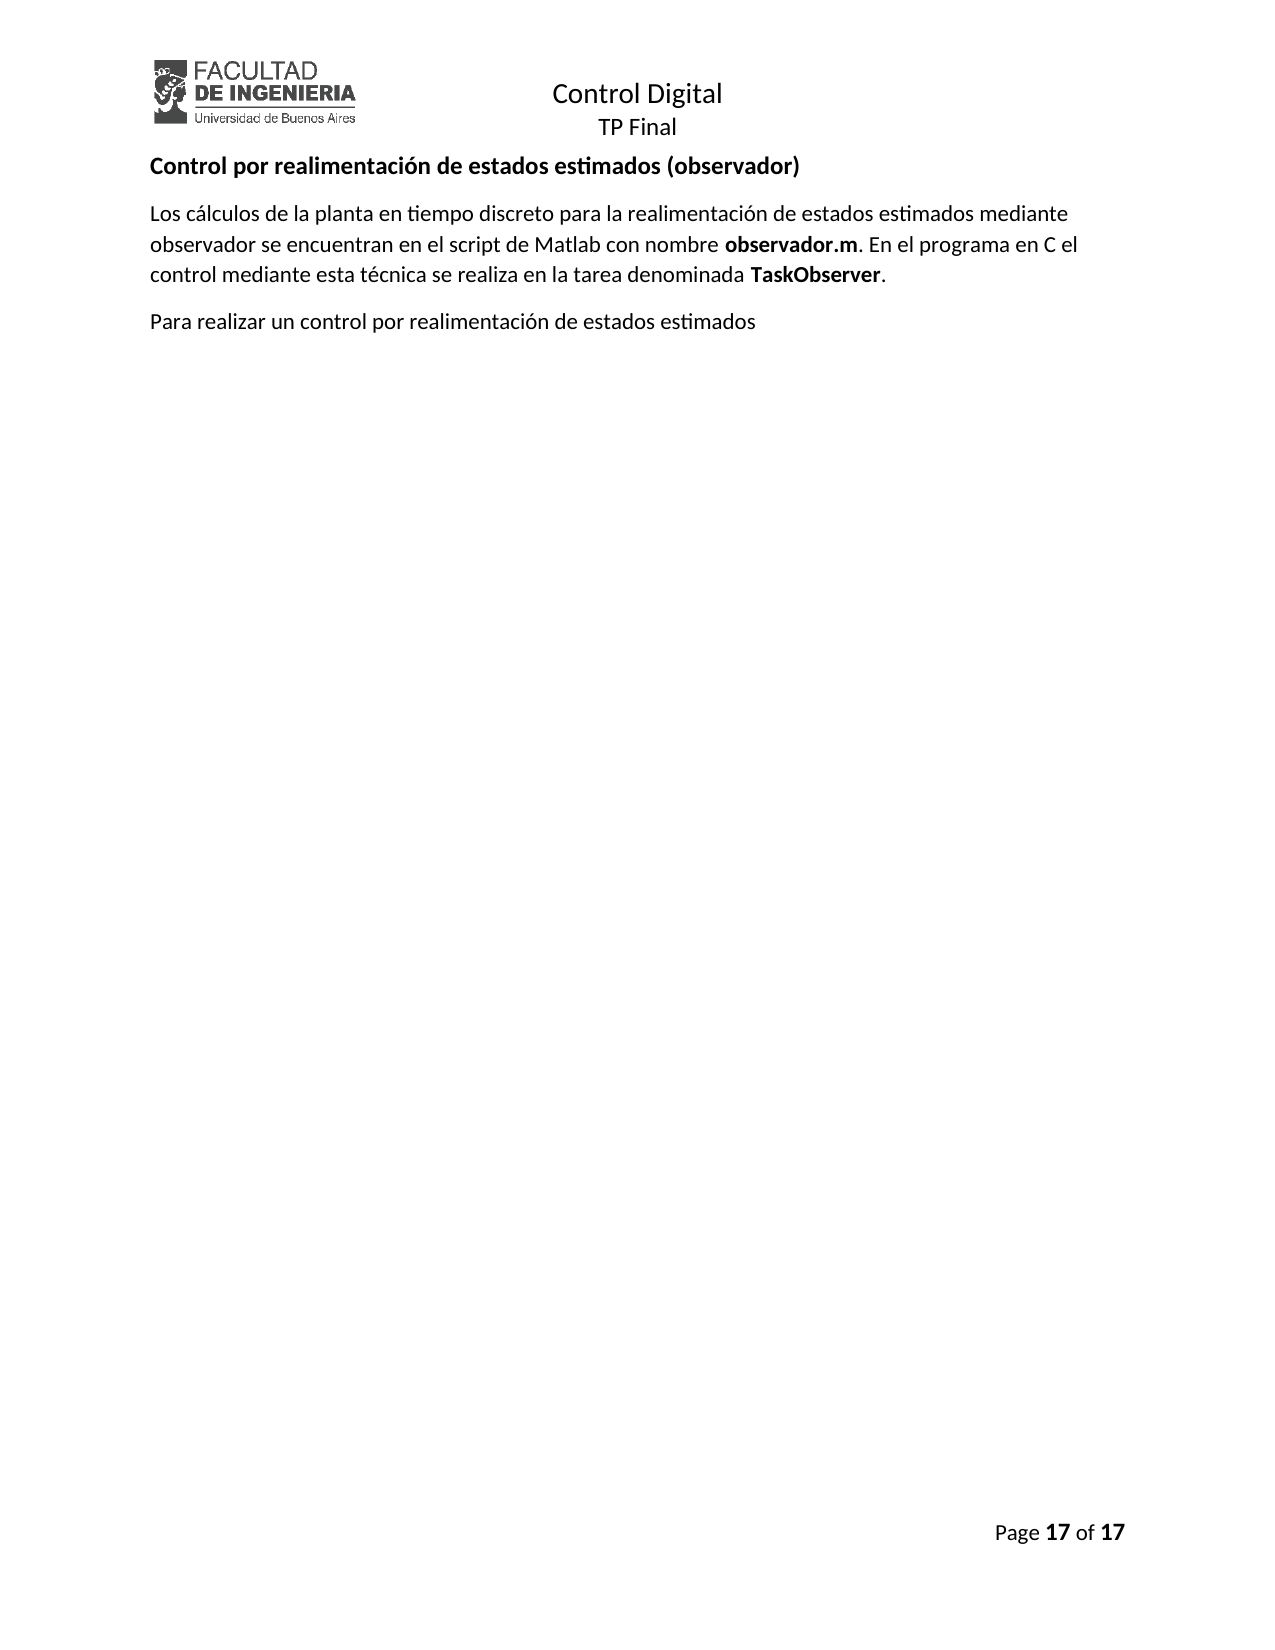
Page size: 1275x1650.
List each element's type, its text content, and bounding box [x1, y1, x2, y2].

picture [126, 26, 380, 150]
text Control por realimentación de estados estimados (observador) [150, 150, 1125, 181]
text Los cálculos de la planta en tiempo discreto para la realimentación de estados estimados mediante observador se encuentran en el script de Matlab con nombre observador.m. En el programa en C el control mediante esta técnica se realiza en la tarea denominada TaskObserver. [150, 199, 1125, 288]
text Para realizar un control por realimentación de estados estimados [150, 307, 1125, 335]
